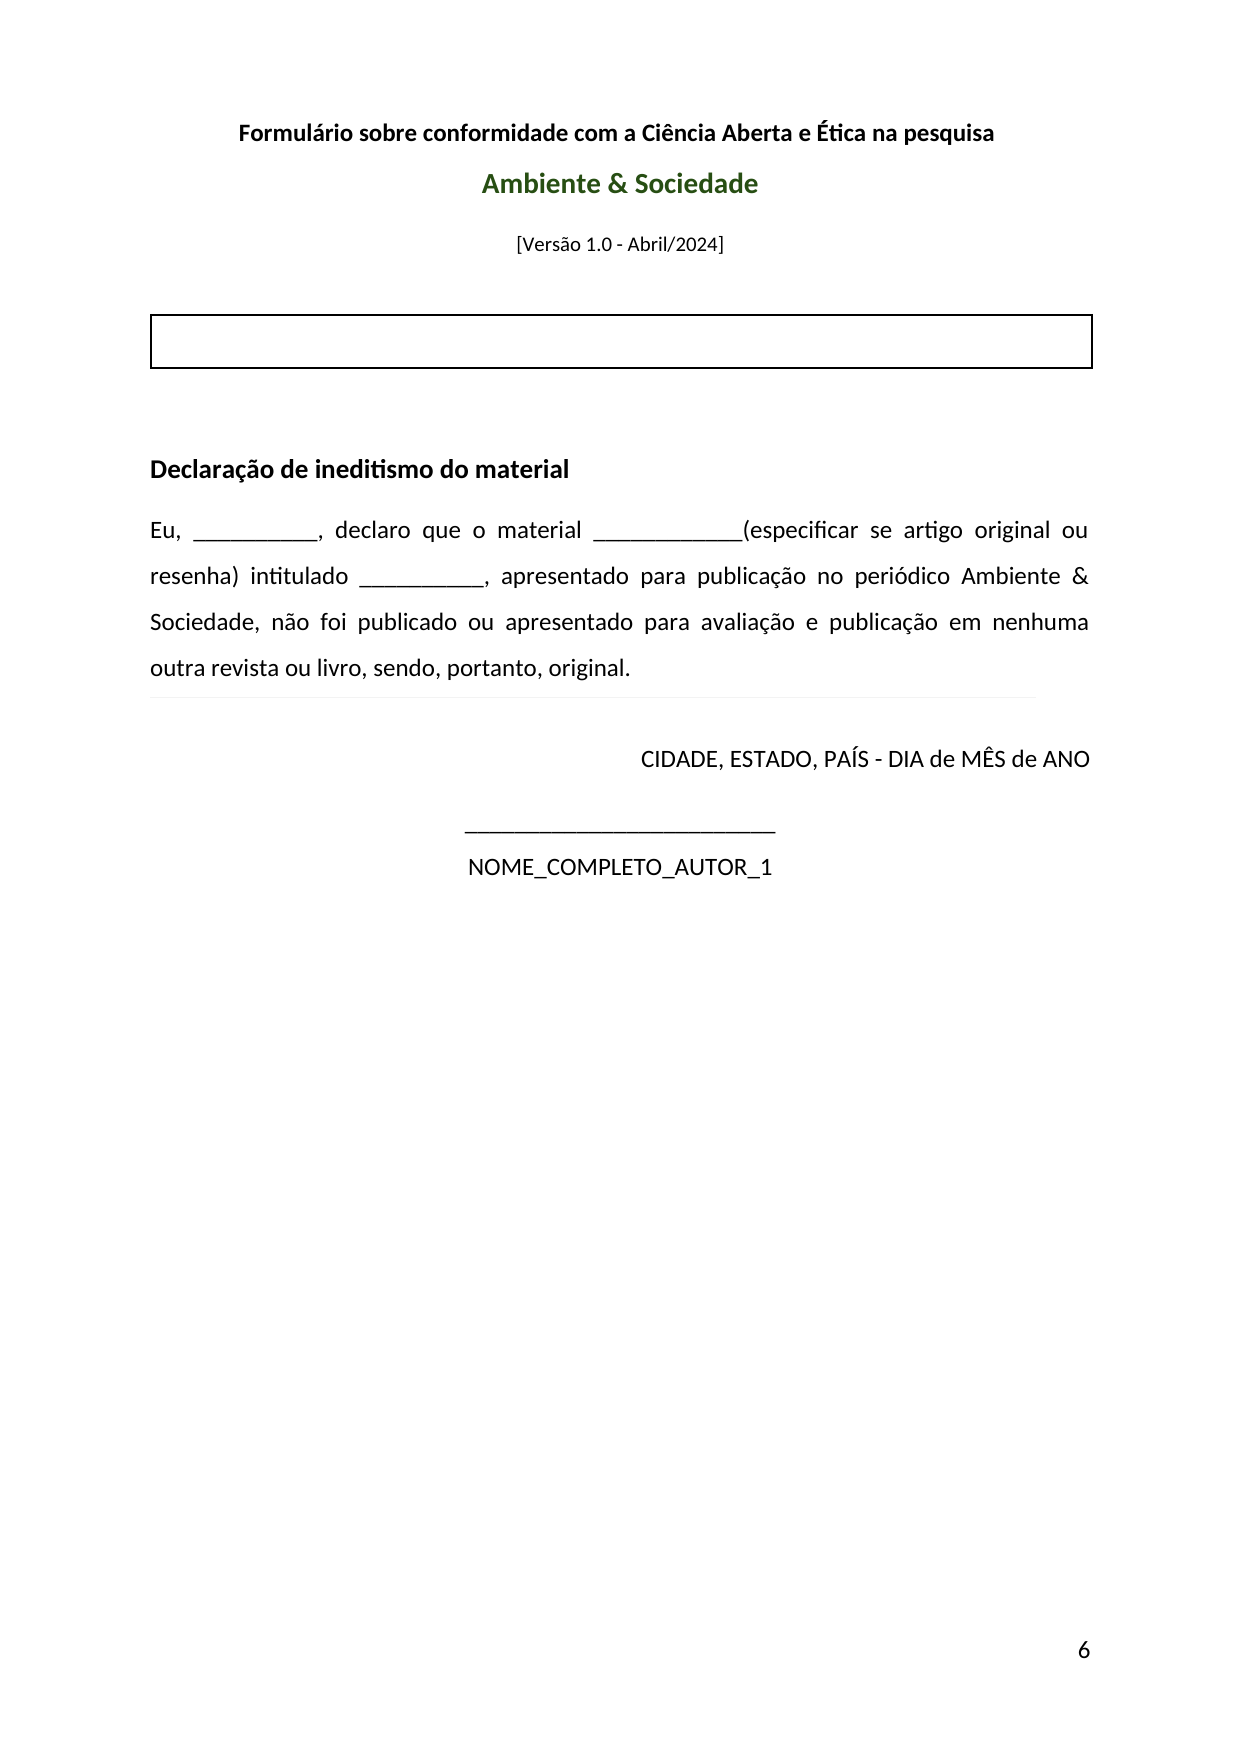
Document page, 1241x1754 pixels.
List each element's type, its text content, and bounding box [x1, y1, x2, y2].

text Eu, __________, declaro que o material ____________(especificar se artigo original ou resenha) intitulado __________, apresentado para publicação no periódico Ambiente & Sociedade, não foi publicado ou apresentado para avaliação e publicação em nenhuma outra revista ou livro, sendo, portanto, original. [150, 514, 1090, 682]
text CIDADE, ESTADO, PAÍS - DIA de MÊS de ANO [150, 743, 1090, 774]
text _________________________ [150, 806, 1090, 836]
table_header [152, 316, 1091, 367]
subtitle Declaração de ineditismo do material [150, 453, 1090, 486]
text NOME_COMPLETO_AUTOR_1 [150, 851, 1090, 882]
